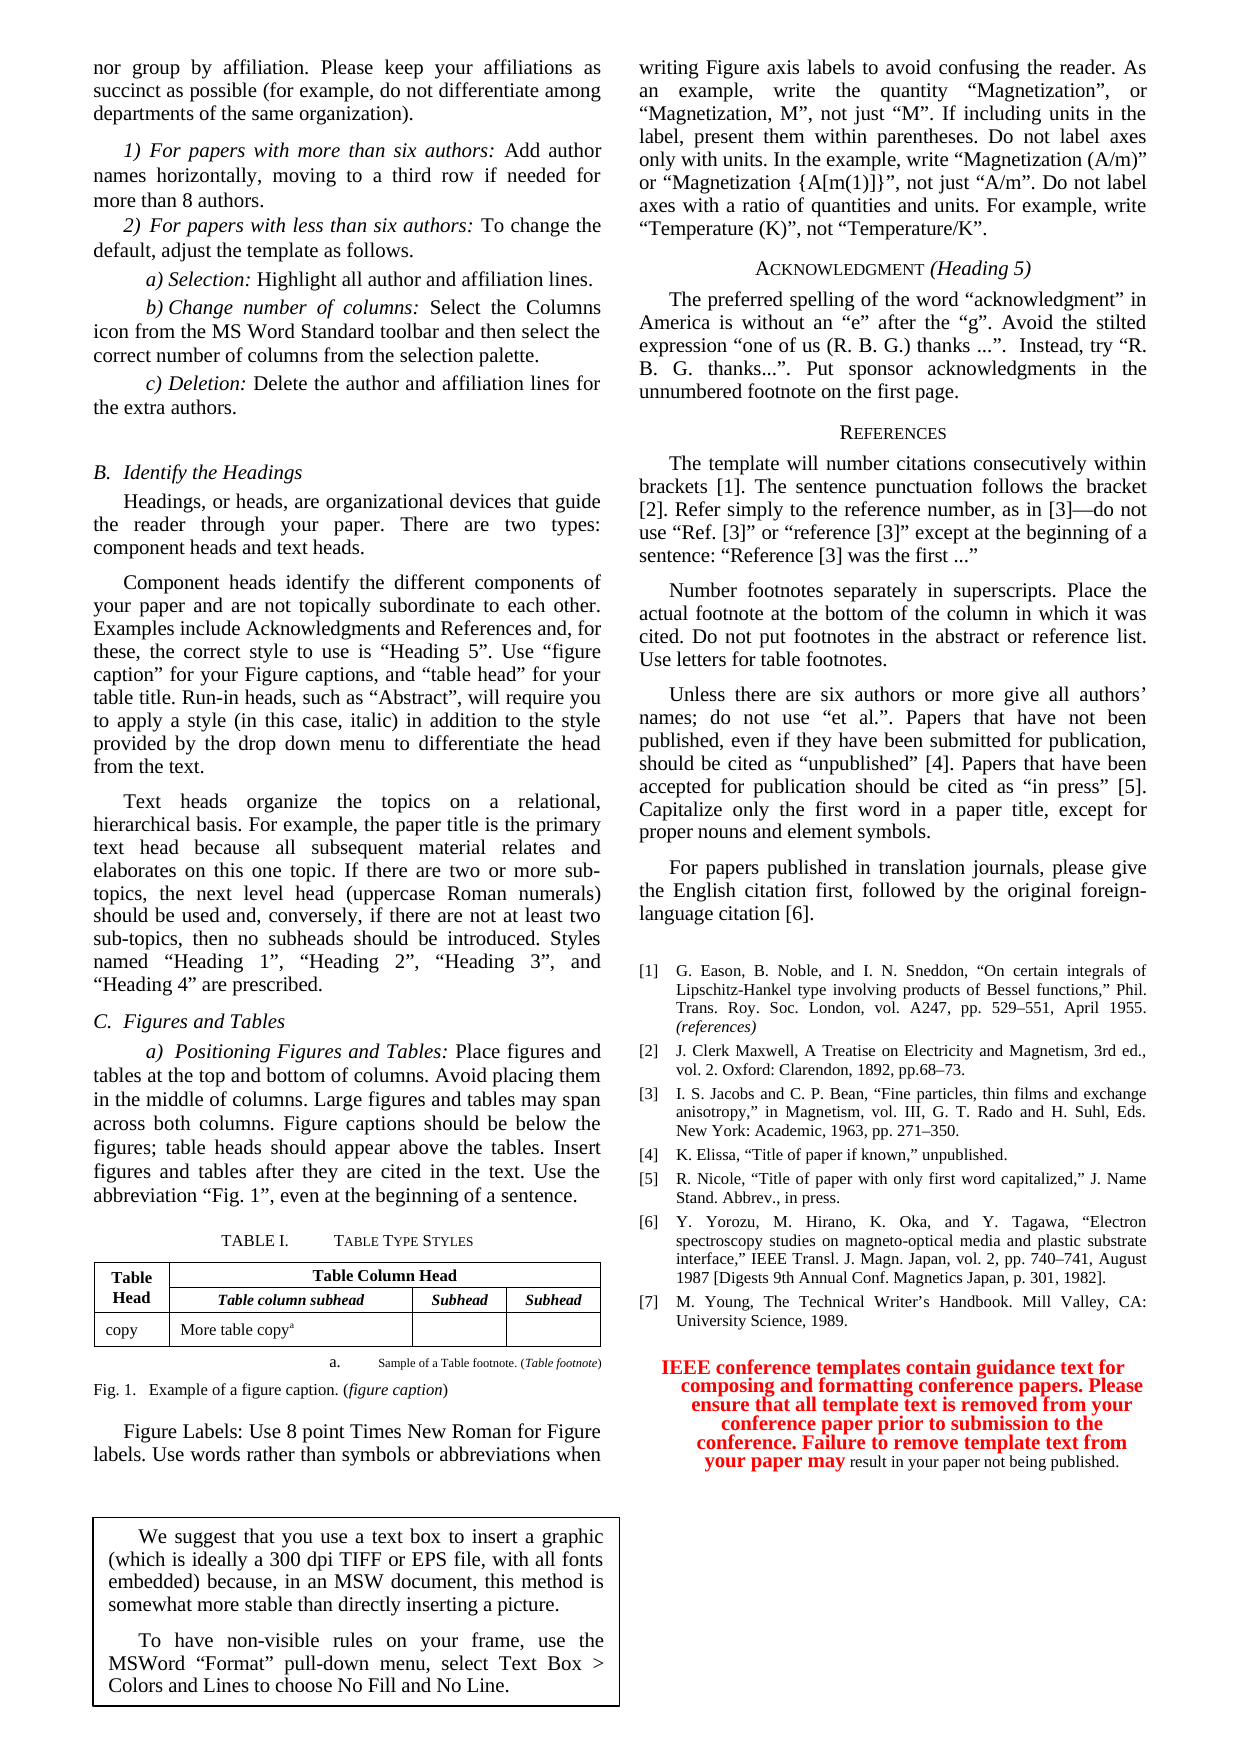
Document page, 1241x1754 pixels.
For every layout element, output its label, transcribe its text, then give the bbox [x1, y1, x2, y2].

subtitle For papers with less than six authors: To change the default, adjust the template as follows. [93, 212, 601, 262]
list Example of a figure caption. (figure caption) [93, 1380, 601, 1399]
subtitle Identify the Headings [93, 460, 601, 484]
list M. Young, The Technical Writer’s Handbook. Mill Valley, CA: University Science, 1989. [639, 1292, 1147, 1330]
table_cell More table copya [170, 1313, 412, 1346]
list J. Clerk Maxwell, A Treatise on Electricity and Magnetism, 3rd ed., vol. 2. Oxford: Clarendon, 1892, pp.68–73. [639, 1041, 1147, 1079]
text Unless there are six authors or more give all authors’ names; do not use “et al.”. Papers that have not been published, even if they have been submitted for publication, should be cited as “unpublished” [4]. Papers that have been accepted for publication should be cited as “in press” [5]. Capitalize only the first word in a paper title, except for proper nouns and element symbols. [639, 683, 1147, 843]
text The preferred spelling of the word “acknowledgment” in America is without an “e” after the “g”. Avoid the stilted expression “one of us (R. B. G.) thanks ...”. Instead, try “R. B. G. thanks...”. Put sponsor acknowledgments in the unnumbered footnote on the first page. [639, 288, 1147, 403]
text Text heads organize the topics on a relational, hierarchical basis. For example, the paper title is the primary text head because all subsequent material relates and elaborates on this one topic. If there are two or more sub-topics, the next level head (uppercase Roman numerals) should be used and, conversely, if there are not at least two sub-topics, then no subheads should be introduced. Styles named “Heading 1”, “Heading 2”, “Heading 3”, and “Heading 4” are prescribed. [93, 790, 601, 996]
list R. Nicole, “Title of paper with only first word capitalized,” J. Name Stand. Abbrev., in press. [639, 1169, 1147, 1207]
table_header Table Head [95, 1263, 169, 1312]
table_cell [507, 1313, 600, 1346]
subtitle Figures and Tables [93, 1009, 601, 1033]
text Headings, or heads, are organizational devices that guide the reader through your paper. There are two types: component heads and text heads. [93, 490, 601, 559]
subtitle Deletion: Delete the author and affiliation lines for the extra authors. [93, 371, 601, 419]
table_header Table Column Head [170, 1263, 600, 1287]
text Number footnotes separately in superscripts. Place the actual footnote at the bottom of the column in which it was cited. Do not put footnotes in the abstract or reference list. Use letters for table footnotes. [639, 579, 1147, 671]
table_cell [413, 1313, 506, 1346]
subtitle Positioning Figures and Tables: Place figures and tables at the top and bottom of columns. Avoid placing them in the middle of columns. Large figures and tables may span across both columns. Figure captions should be below the figures; table heads should appear above the tables. Insert figures and tables after they are cited in the text. Use the abbreviation “Fig. 1”, even at the beginning of a sentence. [93, 1039, 601, 1207]
table_cell Subhead [507, 1288, 600, 1312]
table_cell Table column subhead [170, 1288, 412, 1312]
list Sample of a Table footnote. (Table footnote) [99, 1352, 601, 1371]
list Table Type Styles [93, 1232, 601, 1250]
text The template will number citations consecutively within brackets [1]. The sentence punctuation follows the bracket [2]. Refer simply to the reference number, as in [3]—do not use “Ref. [3]” or “reference [3]” except at the beginning of a sentence: “Reference [3] was the first ...” [639, 452, 1147, 567]
list I. S. Jacobs and C. P. Bean, “Fine particles, thin films and exchange anisotropy,” in Magnetism, vol. III, G. T. Rado and H. Suhl, Eds. New York: Academic, 1963, pp. 271–350. [639, 1084, 1147, 1140]
list IEEE conference templates contain guidance text for composing and formatting conference papers. Please ensure that all template text is removed from your conference paper prior to submission to the conference. Failure to remove template text from your paper may result in your paper not being published. [639, 1359, 1147, 1472]
list G. Eason, B. Noble, and I. N. Sneddon, “On certain integrals of Lipschitz-Hankel type involving products of Bessel functions,” Phil. Trans. Roy. Soc. London, vol. A247, pp. 529–551, April 1955. (references) [639, 961, 1147, 1036]
text For papers published in translation journals, please give the English citation first, followed by the original foreign-language citation [6]. [639, 856, 1147, 924]
list K. Elissa, “Title of paper if known,” unpublished. [639, 1146, 1147, 1164]
subtitle References [639, 420, 1147, 444]
text Component heads identify the different components of your paper and are not topically subordinate to each other. Examples include Acknowledgments and References and, for these, the correct style to use is “Heading 5”. Use “figure caption” for your Figure captions, and “table head” for your table title. Run-in heads, such as “Abstract”, will require you to apply a style (in this case, italic) in addition to the style provided by the drop down menu to differentiate the head from the text. [93, 571, 601, 778]
text Figure Labels: Use 8 point Times New Roman for Figure labels. Use words rather than symbols or abbreviations when writing Figure axis labels to avoid confusing the reader. As an example, write the quantity “Magnetization”, or “Magnetization, M”, not just “M”. If including units in the label, present them within parentheses. Do not label axes only with units. In the example, write “Magnetization (A/m)” or “Magnetization {A[m(1)]}”, not just “A/m”. Do not label axes with a ratio of quantities and units. For example, write “Temperature (K)”, not “Temperature/K”. [639, 56, 1147, 239]
subtitle Selection: Highlight all author and affiliation lines. [93, 267, 601, 291]
table_cell Subhead [413, 1288, 506, 1312]
table_cell copy [95, 1313, 169, 1346]
subtitle Change number of columns: Select the Columns icon from the MS Word Standard toolbar and then select the correct number of columns from the selection palette. [93, 295, 601, 367]
subtitle Acknowledgment (Heading 5) [639, 256, 1147, 280]
subtitle For papers with more than six authors: Add author names horizontally, moving to a third row if needed for more than 8 authors. [93, 137, 601, 212]
list Y. Yorozu, M. Hirano, K. Oka, and Y. Tagawa, “Electron spectroscopy studies on magneto-optical media and plastic substrate interface,” IEEE Transl. J. Magn. Japan, vol. 2, pp. 740–741, August 1987 [Digests 9th Annual Conf. Magnetics Japan, p. 301, 1982]. [639, 1212, 1147, 1287]
